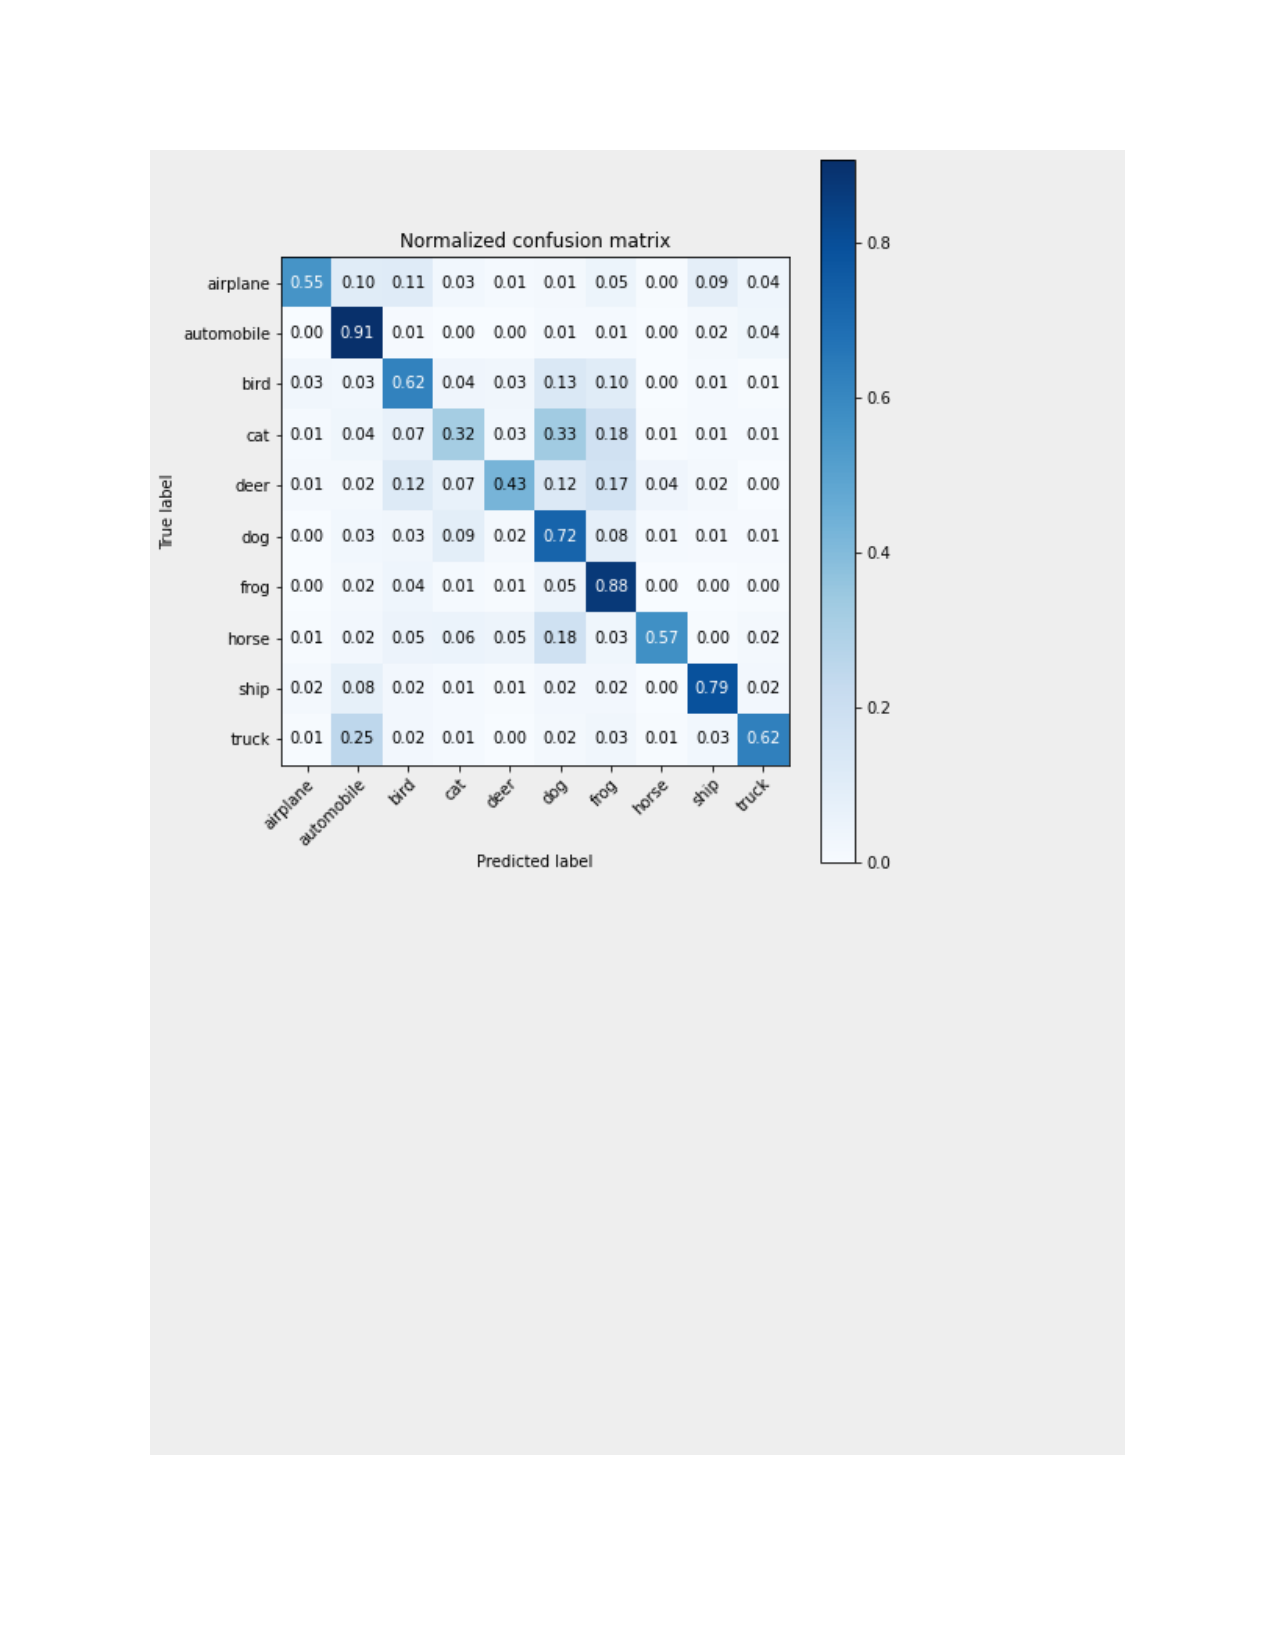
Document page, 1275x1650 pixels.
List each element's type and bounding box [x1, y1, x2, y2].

picture [150, 150, 902, 883]
